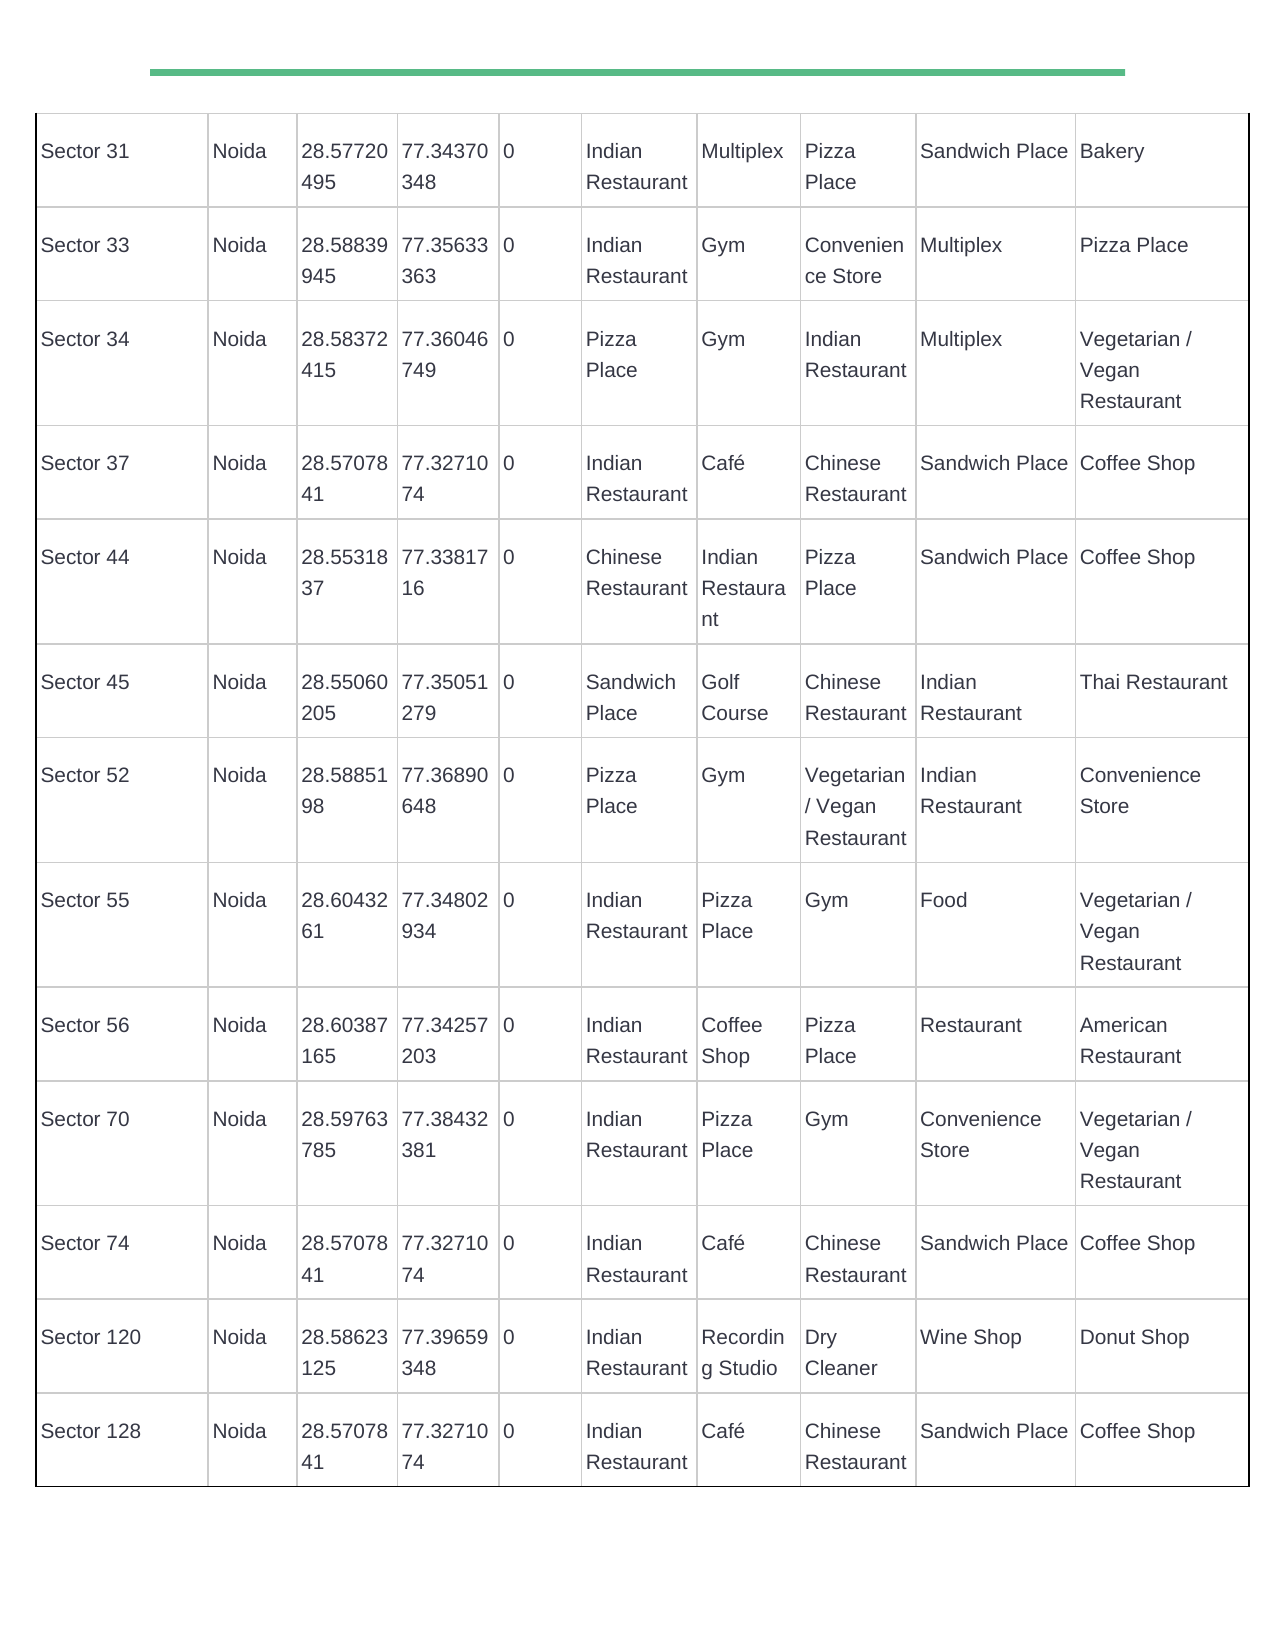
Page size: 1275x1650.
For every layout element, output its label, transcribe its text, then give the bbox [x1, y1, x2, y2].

table_cell Noida [209, 1082, 296, 1205]
table_cell Indian Restaurant [582, 114, 696, 206]
table_cell Sector 120 [37, 1300, 207, 1392]
table_cell Thai Restaurant [1076, 645, 1248, 737]
table_cell Noida [209, 520, 296, 643]
table_cell Convenience Store [1076, 738, 1248, 861]
table_cell Pizza Place [801, 520, 915, 643]
table_cell Convenience Store [801, 208, 915, 300]
table_cell Sandwich Place [917, 114, 1075, 206]
table_cell 77.38432381 [398, 1082, 498, 1205]
table_cell 0 [500, 426, 581, 518]
table_cell 28.5885198 [298, 738, 397, 861]
table_cell Sector 45 [37, 645, 207, 737]
table_cell 28.5707841 [298, 1394, 397, 1486]
table_cell 77.36890648 [398, 738, 498, 861]
table_cell Sandwich Place [917, 520, 1075, 643]
table_cell Sector 70 [37, 1082, 207, 1205]
table_cell Café [698, 1206, 800, 1298]
table_cell 77.36046749 [398, 301, 498, 424]
table_cell Pizza Place [801, 988, 915, 1080]
table_cell Dry Cleaner [801, 1300, 915, 1392]
table_cell Gym [698, 301, 800, 424]
table_cell Indian Restaurant [582, 1206, 696, 1298]
picture [150, 69, 1125, 76]
table_cell Coffee Shop [1076, 1206, 1248, 1298]
table_cell Noida [209, 988, 296, 1080]
table_cell Indian Restaurant [582, 1082, 696, 1205]
table_cell 0 [500, 1300, 581, 1392]
table_cell Noida [209, 114, 296, 206]
table_cell Gym [801, 1082, 915, 1205]
table_cell 28.59763785 [298, 1082, 397, 1205]
table_cell Sector 31 [37, 114, 207, 206]
table_cell Indian Restaurant [582, 1394, 696, 1486]
table_cell Sector 52 [37, 738, 207, 861]
table_cell Coffee Shop [1076, 520, 1248, 643]
table_cell 0 [500, 520, 581, 643]
table_cell 77.3271074 [398, 1206, 498, 1298]
table_cell American Restaurant [1076, 988, 1248, 1080]
table_cell 28.58372415 [298, 301, 397, 424]
table_cell 77.34257203 [398, 988, 498, 1080]
table_cell Sandwich Place [917, 1394, 1075, 1486]
table_cell Gym [698, 208, 800, 300]
table_cell Noida [209, 1300, 296, 1392]
table_cell 77.34370348 [398, 114, 498, 206]
table_cell Pizza Place [801, 114, 915, 206]
table_cell Convenience Store [917, 1082, 1075, 1205]
table_cell Coffee Shop [1076, 1394, 1248, 1486]
table_cell Pizza Place [582, 301, 696, 424]
table_cell Indian Restaurant [582, 426, 696, 518]
table_cell Golf Course [698, 645, 800, 737]
table_cell 28.55060205 [298, 645, 397, 737]
table_cell Multiplex [917, 301, 1075, 424]
table_cell Coffee Shop [1076, 426, 1248, 518]
table_cell 28.5531837 [298, 520, 397, 643]
table_cell Indian Restaurant [801, 301, 915, 424]
table_cell Coffee Shop [698, 988, 800, 1080]
table_cell Sector 55 [37, 863, 207, 986]
table_cell Noida [209, 426, 296, 518]
table_cell Sector 56 [37, 988, 207, 1080]
table_cell Café [698, 1394, 800, 1486]
table_cell Chinese Restaurant [801, 645, 915, 737]
table_cell 77.3271074 [398, 1394, 498, 1486]
table_cell Chinese Restaurant [801, 1394, 915, 1486]
table_cell Chinese Restaurant [582, 520, 696, 643]
table_cell 77.3381716 [398, 520, 498, 643]
table_cell Food [917, 863, 1075, 986]
table_cell Sector 33 [37, 208, 207, 300]
table_cell 0 [500, 738, 581, 861]
table_cell 28.6043261 [298, 863, 397, 986]
table_cell 0 [500, 863, 581, 986]
table_cell Recording Studio [698, 1300, 800, 1392]
table_cell Pizza Place [698, 1082, 800, 1205]
table_cell Gym [698, 738, 800, 861]
table_cell 28.5707841 [298, 426, 397, 518]
table_cell Restaurant [917, 988, 1075, 1080]
table_cell Noida [209, 208, 296, 300]
table_cell 77.39659348 [398, 1300, 498, 1392]
table_cell 77.34802934 [398, 863, 498, 986]
table_cell Sector 34 [37, 301, 207, 424]
table_cell Pizza Place [1076, 208, 1248, 300]
table_cell Pizza Place [582, 738, 696, 861]
table_cell 28.57720495 [298, 114, 397, 206]
table_cell Vegetarian / Vegan Restaurant [1076, 1082, 1248, 1205]
table_cell 0 [500, 1082, 581, 1205]
table_cell Chinese Restaurant [801, 426, 915, 518]
table_cell Multiplex [698, 114, 800, 206]
table_cell 0 [500, 1206, 581, 1298]
table_cell 28.60387165 [298, 988, 397, 1080]
table_cell Sandwich Place [917, 426, 1075, 518]
table_cell Indian Restaurant [582, 988, 696, 1080]
table_cell Indian Restaurant [582, 208, 696, 300]
table_cell 0 [500, 645, 581, 737]
table_cell Vegetarian / Vegan Restaurant [1076, 863, 1248, 986]
table_cell 0 [500, 114, 581, 206]
table_cell 28.5707841 [298, 1206, 397, 1298]
table_cell Gym [801, 863, 915, 986]
table_cell Noida [209, 1394, 296, 1486]
table_cell Sandwich Place [582, 645, 696, 737]
table_cell Wine Shop [917, 1300, 1075, 1392]
table_cell Noida [209, 738, 296, 861]
table_cell Indian Restaurant [698, 520, 800, 643]
table_cell Indian Restaurant [917, 645, 1075, 737]
table_cell Sector 128 [37, 1394, 207, 1486]
table_cell Multiplex [917, 208, 1075, 300]
table_cell Sector 37 [37, 426, 207, 518]
table_cell Vegetarian / Vegan Restaurant [801, 738, 915, 861]
table_cell Donut Shop [1076, 1300, 1248, 1392]
table_cell 0 [500, 208, 581, 300]
table_cell 28.58623125 [298, 1300, 397, 1392]
table_cell Sector 74 [37, 1206, 207, 1298]
table_cell 28.58839945 [298, 208, 397, 300]
table_cell Noida [209, 301, 296, 424]
table_cell Sandwich Place [917, 1206, 1075, 1298]
table_cell Pizza Place [698, 863, 800, 986]
table_cell Bakery [1076, 114, 1248, 206]
table_cell Vegetarian / Vegan Restaurant [1076, 301, 1248, 424]
table_cell Sector 44 [37, 520, 207, 643]
table_cell Chinese Restaurant [801, 1206, 915, 1298]
table_cell Noida [209, 863, 296, 986]
table_cell 77.35633363 [398, 208, 498, 300]
table_cell Indian Restaurant [582, 863, 696, 986]
table_cell Indian Restaurant [582, 1300, 696, 1392]
table_cell 0 [500, 988, 581, 1080]
table_cell Noida [209, 645, 296, 737]
table_cell 77.35051279 [398, 645, 498, 737]
table_cell Café [698, 426, 800, 518]
table_cell Noida [209, 1206, 296, 1298]
table_cell 0 [500, 1394, 581, 1486]
table_cell 0 [500, 301, 581, 424]
table_cell 77.3271074 [398, 426, 498, 518]
table_cell Indian Restaurant [917, 738, 1075, 861]
